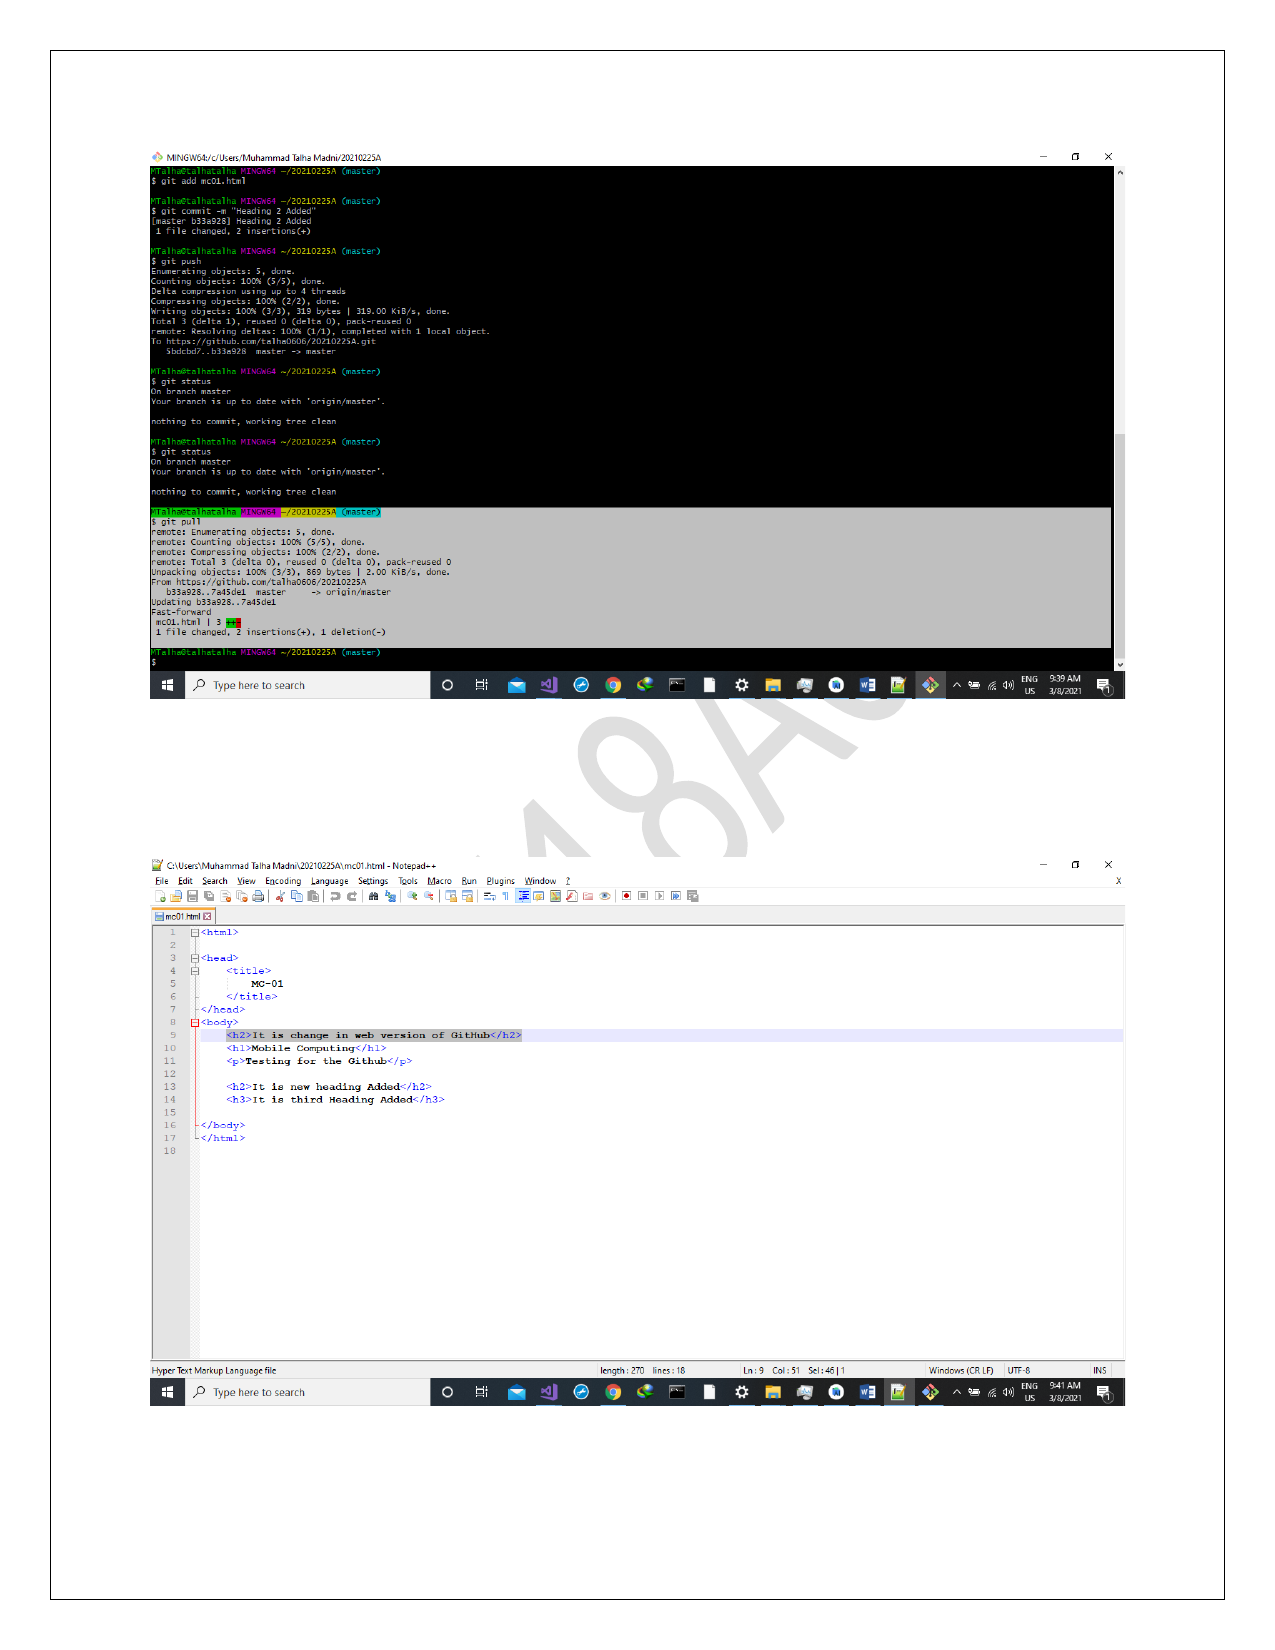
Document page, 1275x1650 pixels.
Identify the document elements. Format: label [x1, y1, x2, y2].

picture [150, 150, 1125, 699]
picture [150, 857, 1125, 1406]
